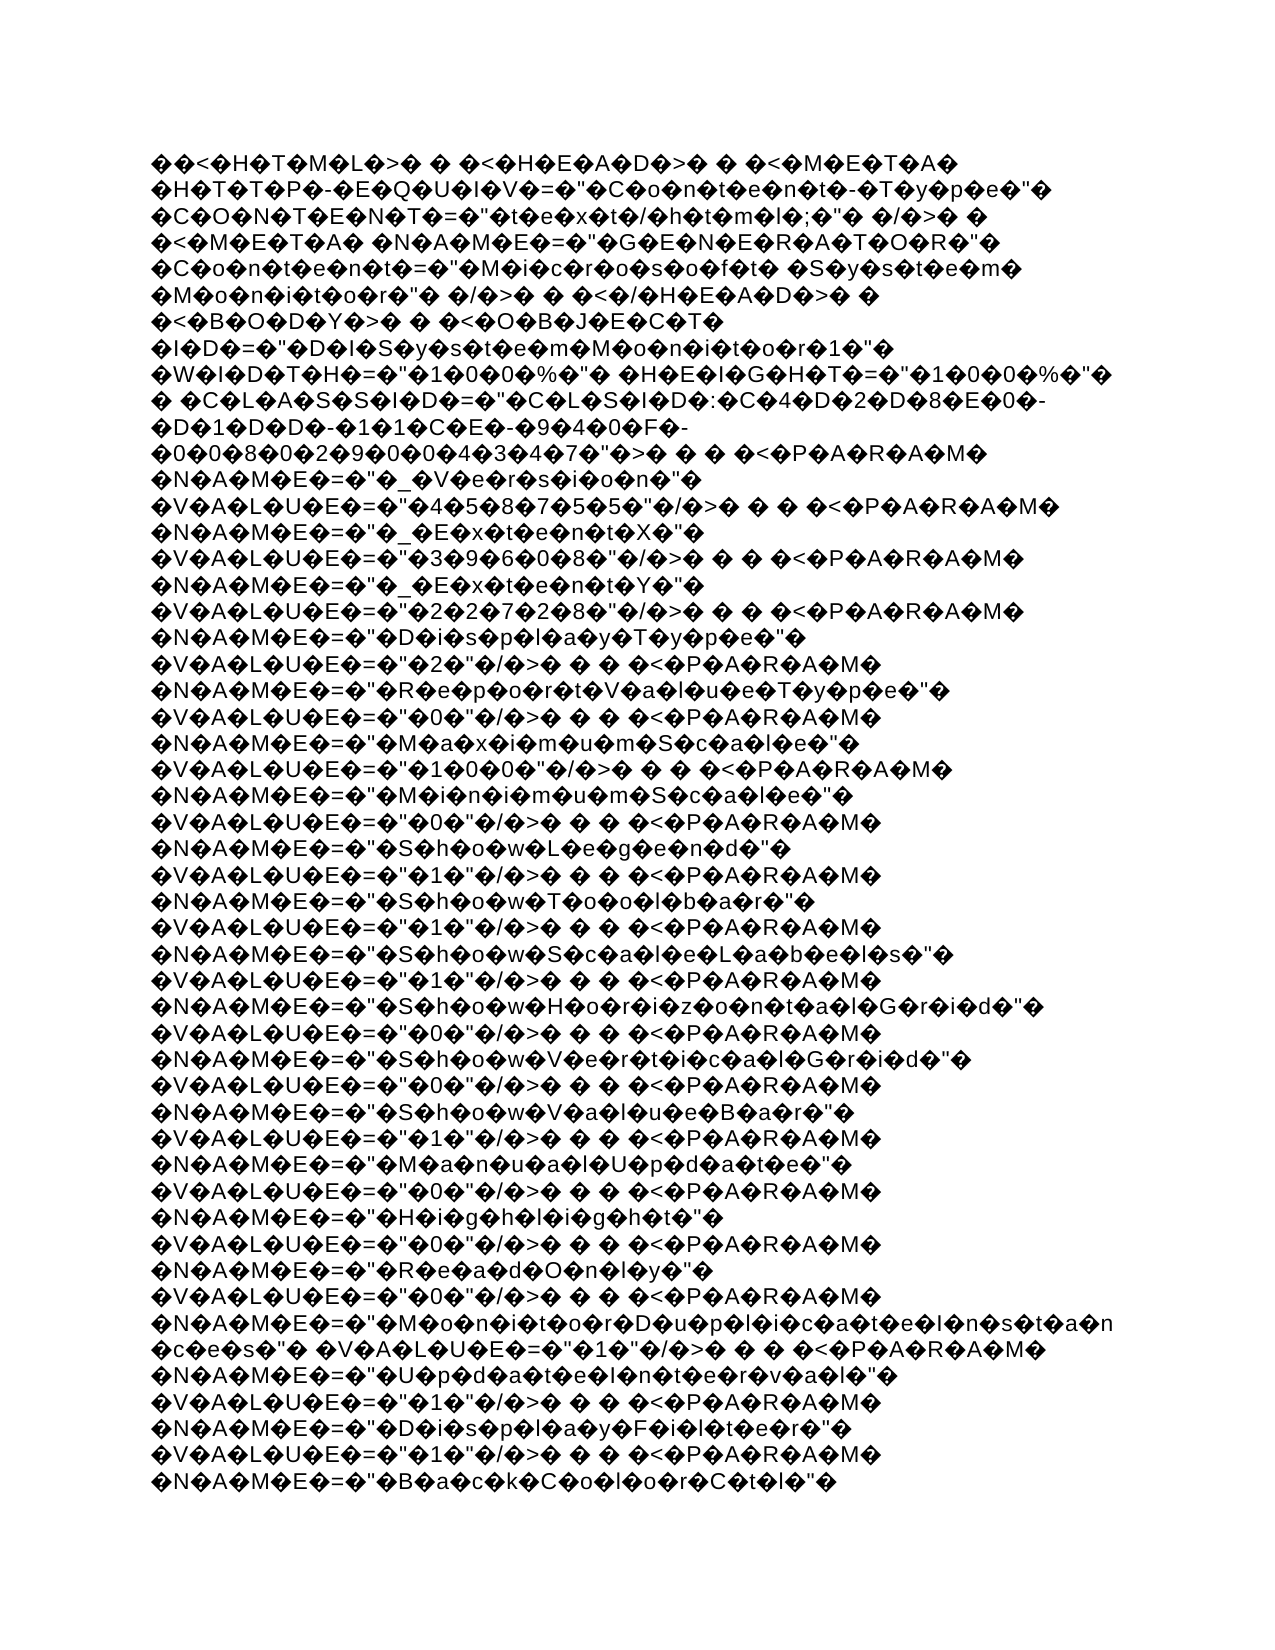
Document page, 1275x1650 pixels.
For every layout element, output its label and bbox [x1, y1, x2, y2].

text [150, 150, 1125, 1494]
